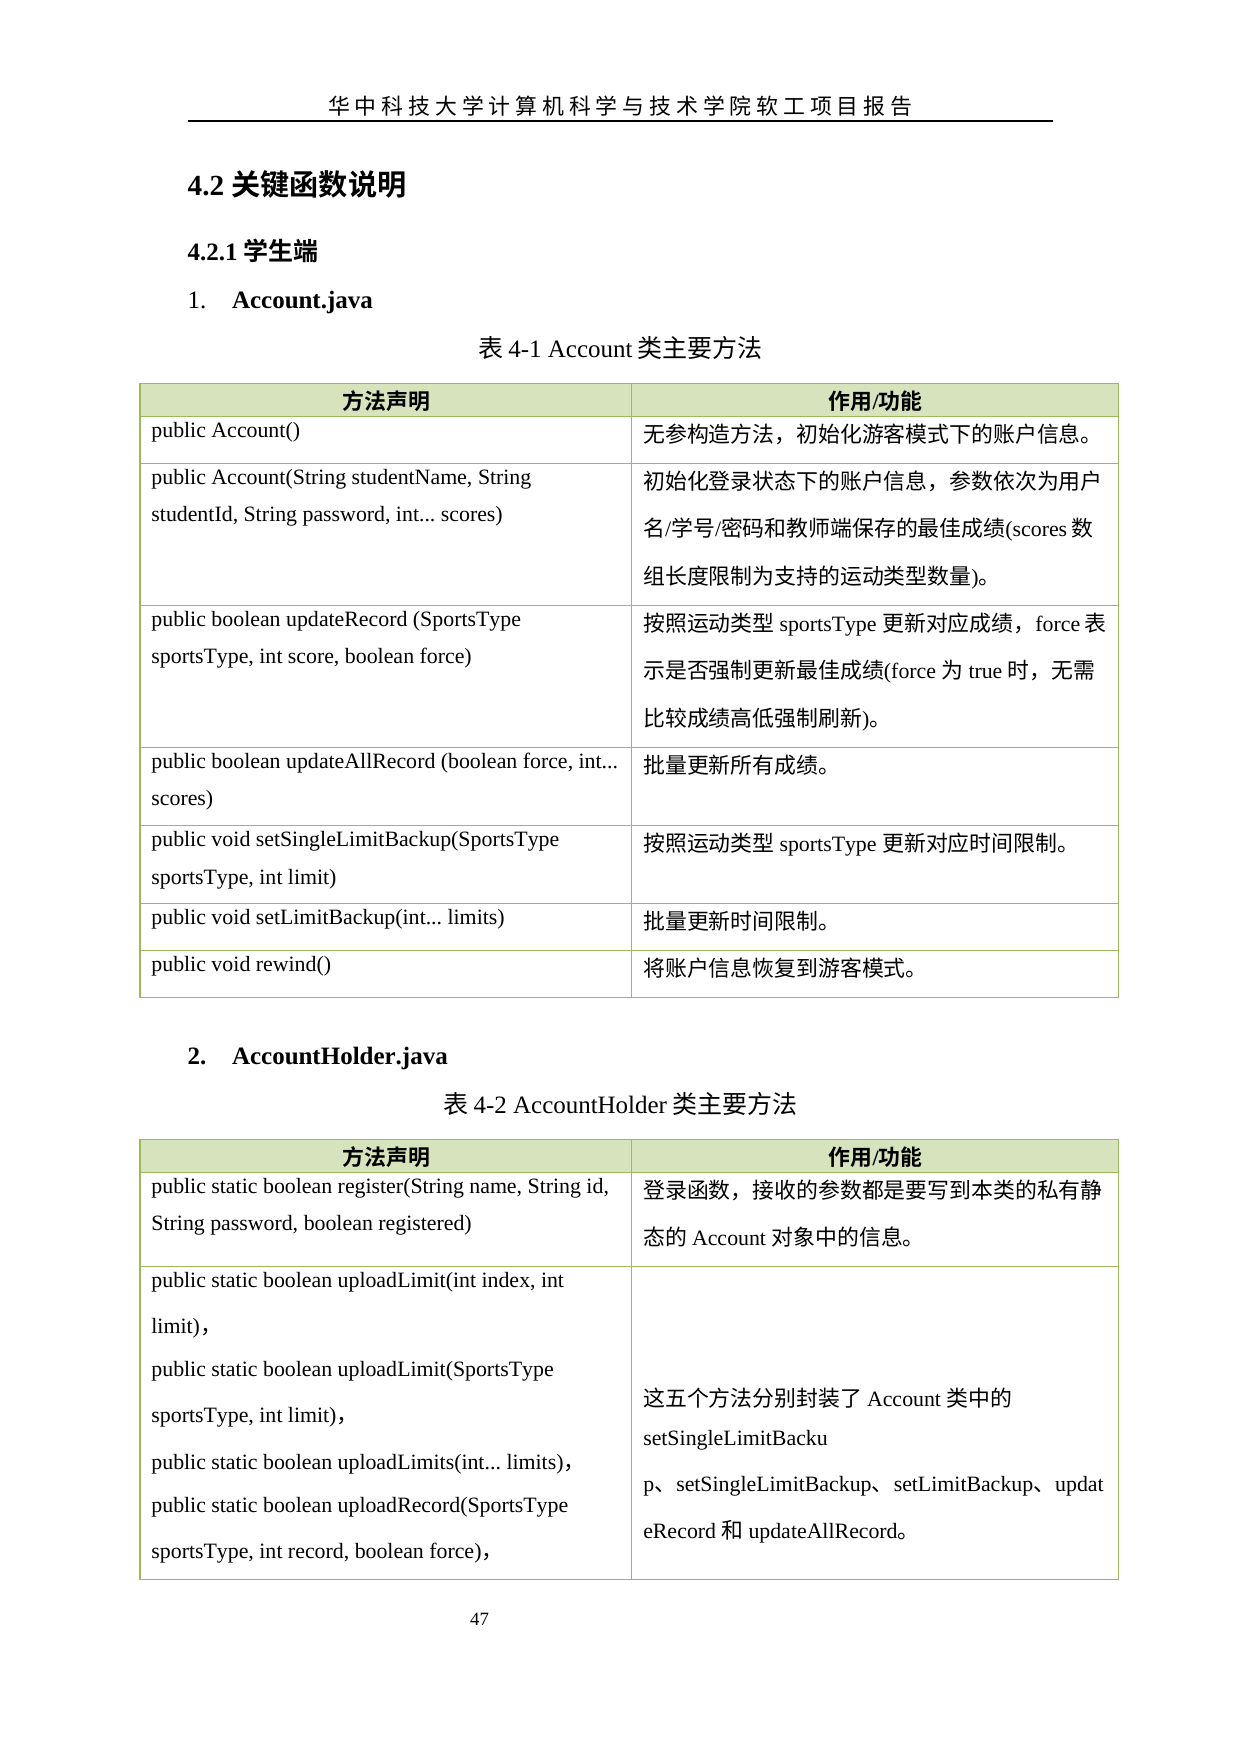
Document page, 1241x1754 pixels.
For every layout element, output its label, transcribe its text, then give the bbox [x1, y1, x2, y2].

text 4.2 关键函数说明 [187, 162, 1053, 204]
list AccountHolder.java [187, 1041, 1053, 1070]
table_cell public void setSingleLimitBackup(SportsType sportsType, int limit) [141, 826, 631, 903]
table_cell public boolean updateAllRecord (boolean force, int... scores) [141, 748, 631, 825]
table_cell public void setLimitBackup(int... limits) [141, 904, 631, 950]
table_cell 将账户信息恢复到游客模式。 [632, 951, 1118, 997]
table_cell 批量更新时间限制。 [632, 904, 1118, 950]
table_cell public void rewind() [141, 951, 631, 997]
table_cell 无参构造方法，初始化游客模式下的账户信息。 [632, 417, 1118, 463]
table_header 作用/功能 [632, 384, 1118, 416]
table_cell public Account(String studentName, String studentId, String password, int... scores) [141, 464, 631, 604]
table_cell 初始化登录状态下的账户信息，参数依次为用户名/学号/密码和教师端保存的最佳成绩(scores数组长度限制为支持的运动类型数量)。 [632, 464, 1118, 604]
text 4.2.1 学生端 [187, 231, 1053, 267]
list Account.java [187, 285, 1053, 314]
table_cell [141, 1267, 631, 1579]
table_header 方法声明 [141, 384, 631, 416]
table_cell 登录函数，接收的参数都是要写到本类的私有静态的 Account 对象中的信息。 [632, 1173, 1118, 1266]
table_header 方法声明 [141, 1140, 631, 1172]
list 表4-2 AccountHolder类主要方法 [187, 1084, 1053, 1121]
table_cell 按照运动类型 sportsType 更新对应时间限制。 [632, 826, 1118, 903]
table_cell public Account() [141, 417, 631, 463]
table_cell public static boolean register(String name, String id, String password, boolean registered) [141, 1173, 631, 1266]
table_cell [632, 1267, 1118, 1579]
table_cell public boolean updateRecord (SportsType sportsType, int score, boolean force) [141, 606, 631, 747]
table_cell 批量更新所有成绩。 [632, 748, 1118, 825]
table_cell 按照运动类型 sportsType 更新对应成绩，force表示是否强制更新最佳成绩(force 为 true 时，无需比较成绩高低强制刷新)。 [632, 606, 1118, 747]
list 表4-1 Account类主要方法 [187, 328, 1053, 365]
table_header 作用/功能 [632, 1140, 1118, 1172]
